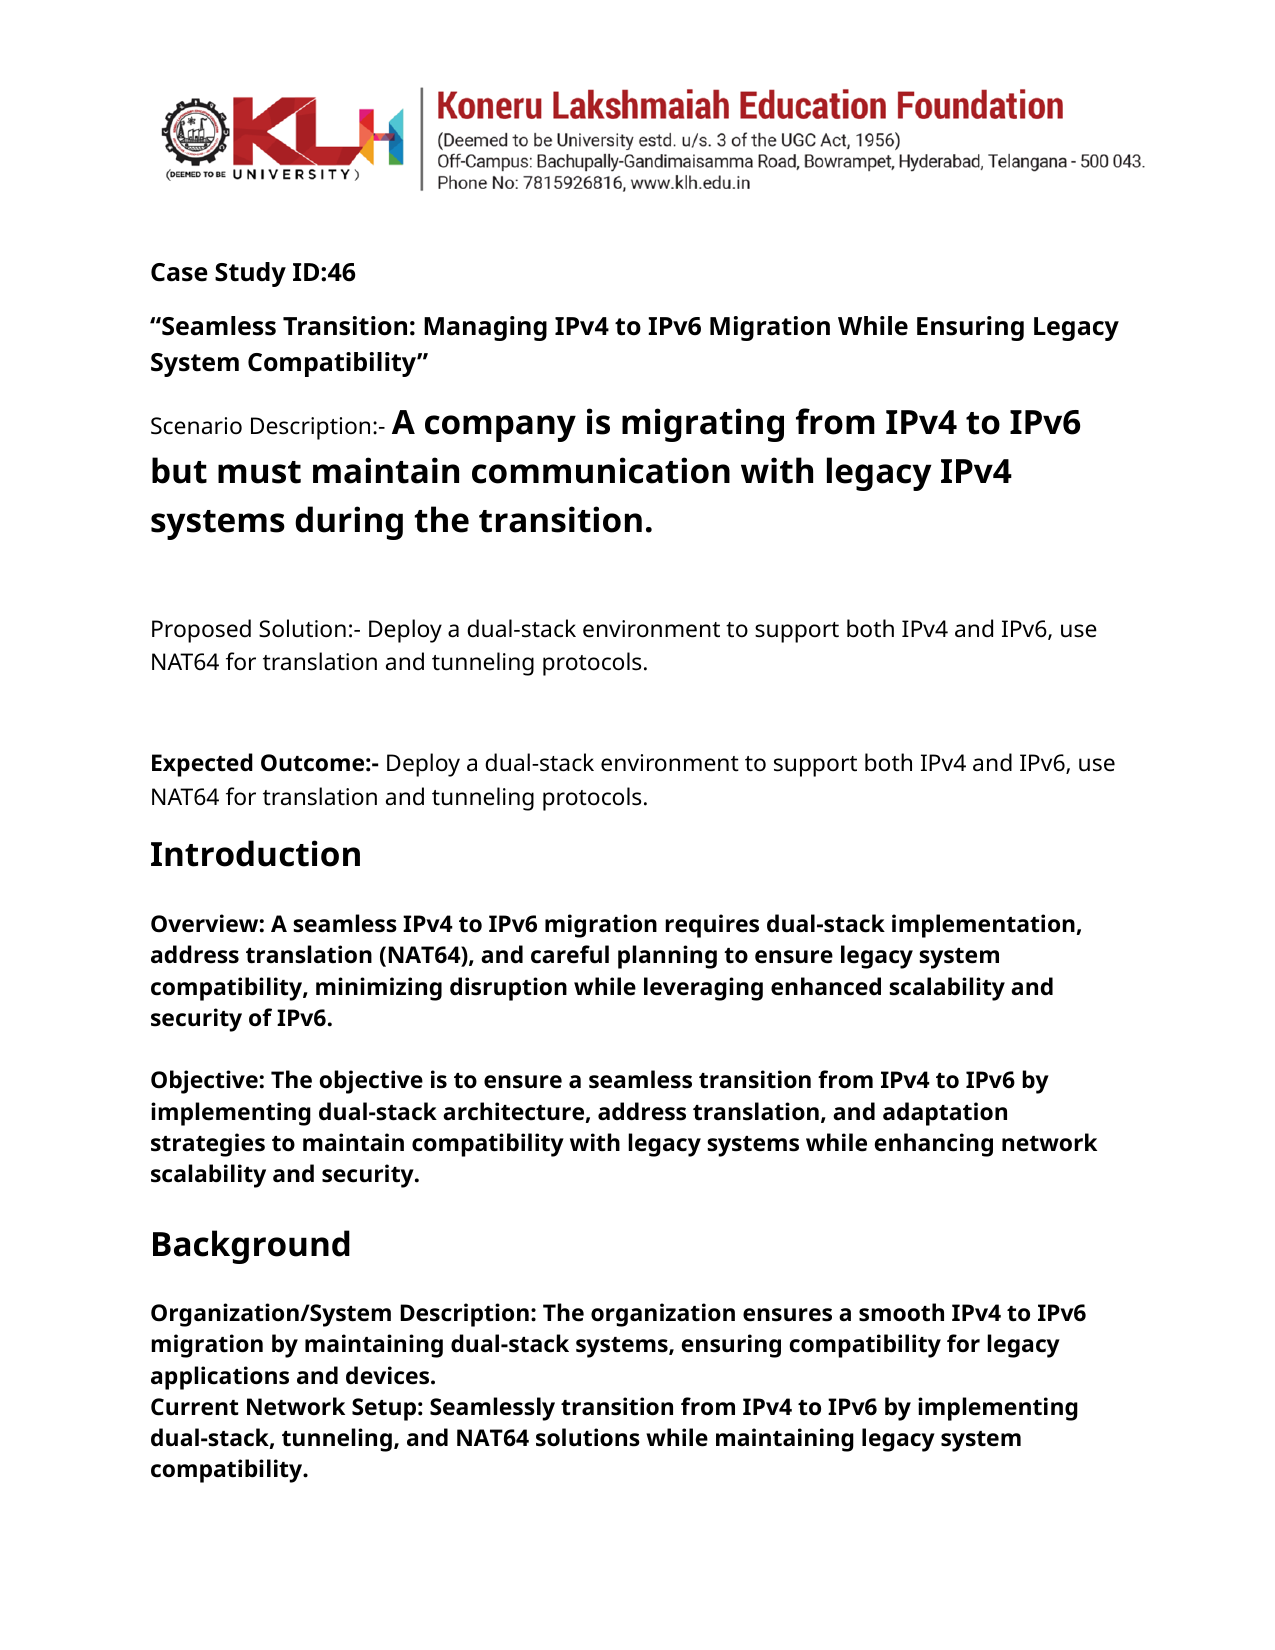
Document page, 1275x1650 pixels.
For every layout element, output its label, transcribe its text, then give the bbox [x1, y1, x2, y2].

text Objective: The objective is to ensure a seamless transition from IPv4 to IPv6 by implementing dual-stack architecture, address translation, and adaptation strategies to maintain compatibility with legacy systems while enhancing network scalability and security. [150, 1064, 1125, 1189]
text Introduction [150, 831, 1125, 877]
text Background [150, 1220, 1125, 1266]
picture [150, 75, 1169, 208]
text Overview: A seamless IPv4 to IPv6 migration requires dual-stack implementation, address translation (NAT64), and careful planning to ensure legacy system compatibility, minimizing disruption while leveraging enhanced scalability and security of IPv6. [150, 908, 1125, 1033]
text Current Network Setup: Seamlessly transition from IPv4 to IPv6 by implementing dual-stack, tunneling, and NAT64 solutions while maintaining legacy system compatibility. [150, 1391, 1125, 1484]
text “Seamless Transition: Managing IPv4 to IPv6 Migration While Ensuring Legacy System Compatibility” [150, 308, 1125, 379]
text Proposed Solution:- Deploy a dual-stack environment to support both IPv4 and IPv6, use NAT64 for translation and tunneling protocols. [150, 612, 1125, 677]
text Case Study ID:46 [150, 255, 1125, 289]
text Organization/System Description: The organization ensures a smooth IPv4 to IPv6 migration by maintaining dual-stack systems, ensuring compatibility for legacy applications and devices. [150, 1297, 1125, 1391]
text Scenario Description:- A company is migrating from IPv4 to IPv6 but must maintain communication with legacy IPv4 systems during the transition. [150, 398, 1125, 542]
text Expected Outcome:- Deploy a dual-stack environment to support both IPv4 and IPv6, use NAT64 for translation and tunneling protocols. [150, 747, 1125, 812]
